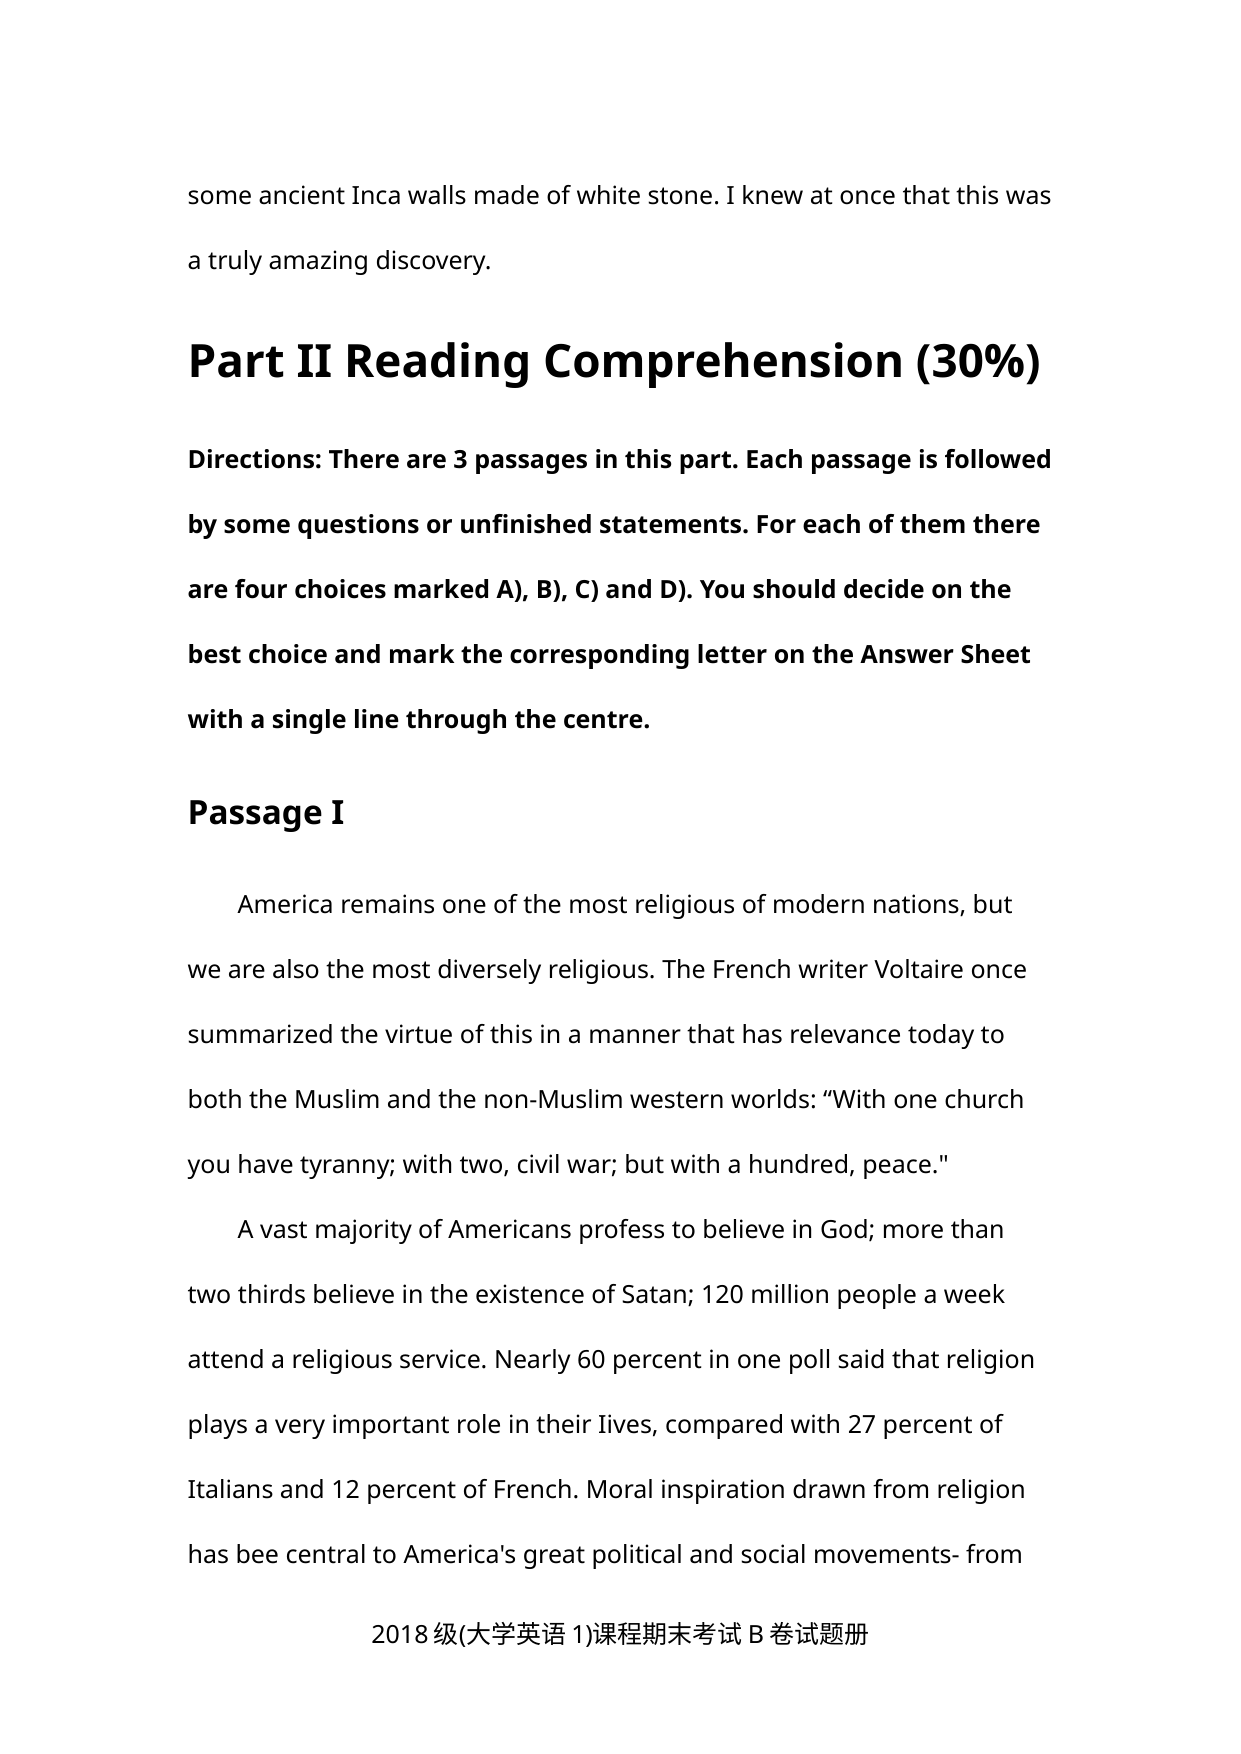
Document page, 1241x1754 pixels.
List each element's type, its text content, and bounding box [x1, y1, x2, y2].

text Directions: There are 3 passages in this part. Each passage is followed by some questions or unfinished statements. For each of them there are four choices marked A), B), C) and D). You should decide on the best choice and mark the corresponding letter on the Answer Sheet with a single line through the centre. [187, 427, 1053, 752]
subtitle Part II Reading Comprehension (30%) [187, 327, 1053, 392]
subtitle Passage I [187, 779, 1053, 844]
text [187, 1196, 1053, 1586]
text America remains one of the most religious of modern nations, but we are also the most diversely religious. The French writer Voltaire once summarized the virtue of this in a manner that has relevance today to both the Muslim and the non-Muslim western worlds: “With one church you have tyranny; with two, civil war; but with a hundred, peace." [187, 871, 1053, 1196]
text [187, 162, 1053, 292]
